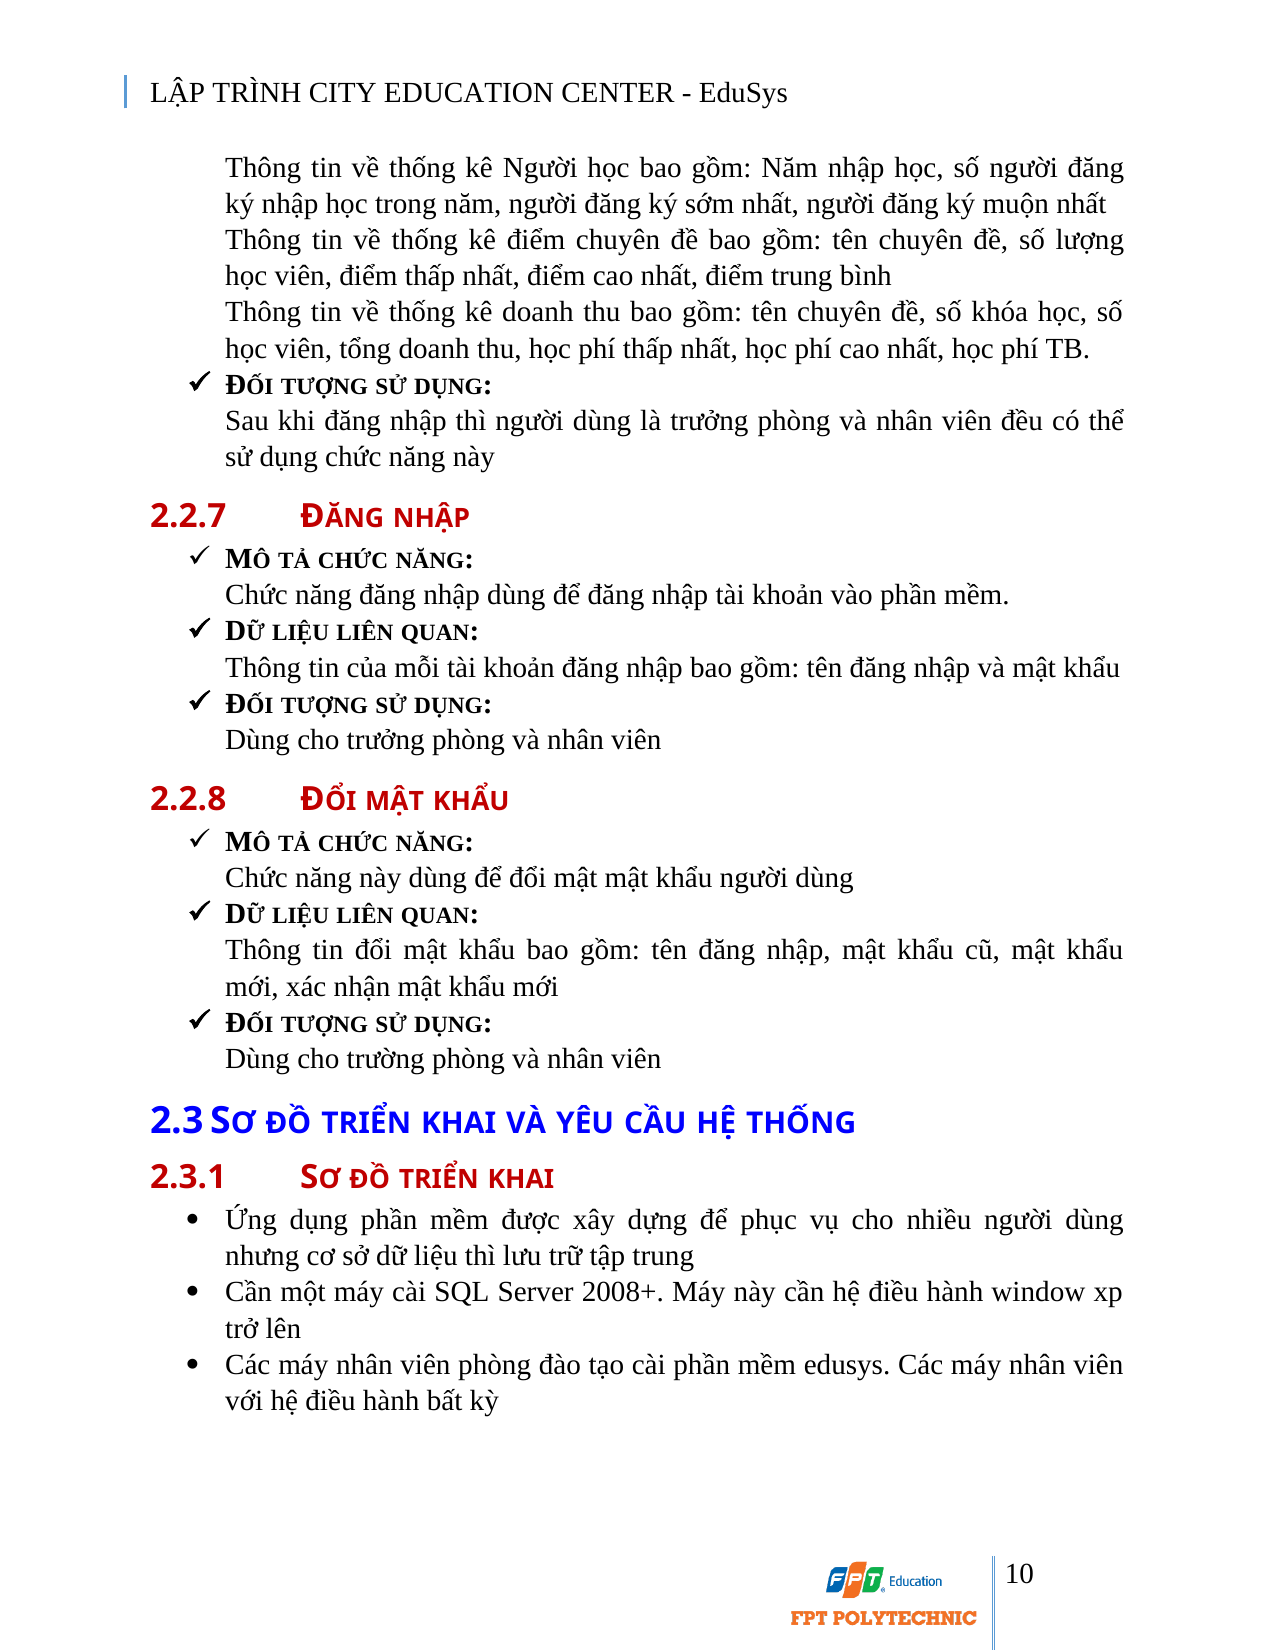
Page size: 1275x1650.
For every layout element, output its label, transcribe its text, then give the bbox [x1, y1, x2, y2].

list Ứng dụng phần mềm được xây dựng để phục vụ cho nhiều người dùng nhưng cơ sở dữ liệu thì lưu trữ tập trung [187, 1202, 1125, 1272]
subtitle Sơ đồ triển khai và yêu cầu hệ thống [150, 1094, 1125, 1145]
list Đối tượng sử dụng: [187, 686, 1125, 719]
list Mô tả chức năng: [187, 824, 1125, 857]
list Dùng cho trường phòng và nhân viên [225, 1041, 1125, 1074]
subtitle Đổi mật khẩu [150, 775, 1125, 820]
list Đối tượng sử dụng: [187, 367, 1125, 401]
list Thông tin về thống kê điểm chuyên đề bao gồm: tên chuyên đề, số lượng học viên, điểm thấp nhất, điểm cao nhất, điểm trung bình [225, 222, 1125, 292]
list Thông tin về thống kê Người học bao gồm: Năm nhập học, số người đăng ký nhập học trong năm, người đăng ký sớm nhất, người đăng ký muộn nhất [225, 150, 1125, 220]
list Thông tin của mỗi tài khoản đăng nhập bao gồm: tên đăng nhập và mật khẩu [225, 650, 1125, 683]
list Thông tin về thống kê doanh thu bao gồm: tên chuyên đề, số khóa học, số học viên, tổng doanh thu, học phí thấp nhất, học phí cao nhất, học phí TB. [225, 294, 1125, 364]
list Thông tin đổi mật khẩu bao gồm: tên đăng nhập, mật khẩu cũ, mật khẩu mới, xác nhận mật khẩu mới [225, 932, 1125, 1002]
subtitle Sơ đồ triển khai [150, 1153, 1125, 1198]
list Các máy nhân viên phòng đào tạo cài phần mềm edusys. Các máy nhân viên với hệ điều hành bất kỳ [187, 1347, 1125, 1417]
list Chức năng đăng nhập dùng để đăng nhập tài khoản vào phần mềm. [225, 577, 1125, 611]
picture [784, 1555, 983, 1631]
list Dùng cho trưởng phòng và nhân viên [225, 722, 1125, 756]
list Chức năng này dùng để đổi mật mật khẩu người dùng [225, 860, 1125, 894]
list Cần một máy cài SQL Server 2008+. Máy này cần hệ điều hành window xp trở lên [187, 1274, 1125, 1344]
list Sau khi đăng nhập thì người dùng là trưởng phòng và nhân viên đều có thể sử dụng chức năng này [225, 403, 1125, 473]
list Mô tả chức năng: [187, 541, 1125, 575]
list Dữ liệu liên quan: [187, 896, 1125, 930]
subtitle Đăng nhập [150, 492, 1125, 537]
list Dữ liệu liên quan: [187, 613, 1125, 647]
list Đối tượng sử dụng: [187, 1005, 1125, 1038]
